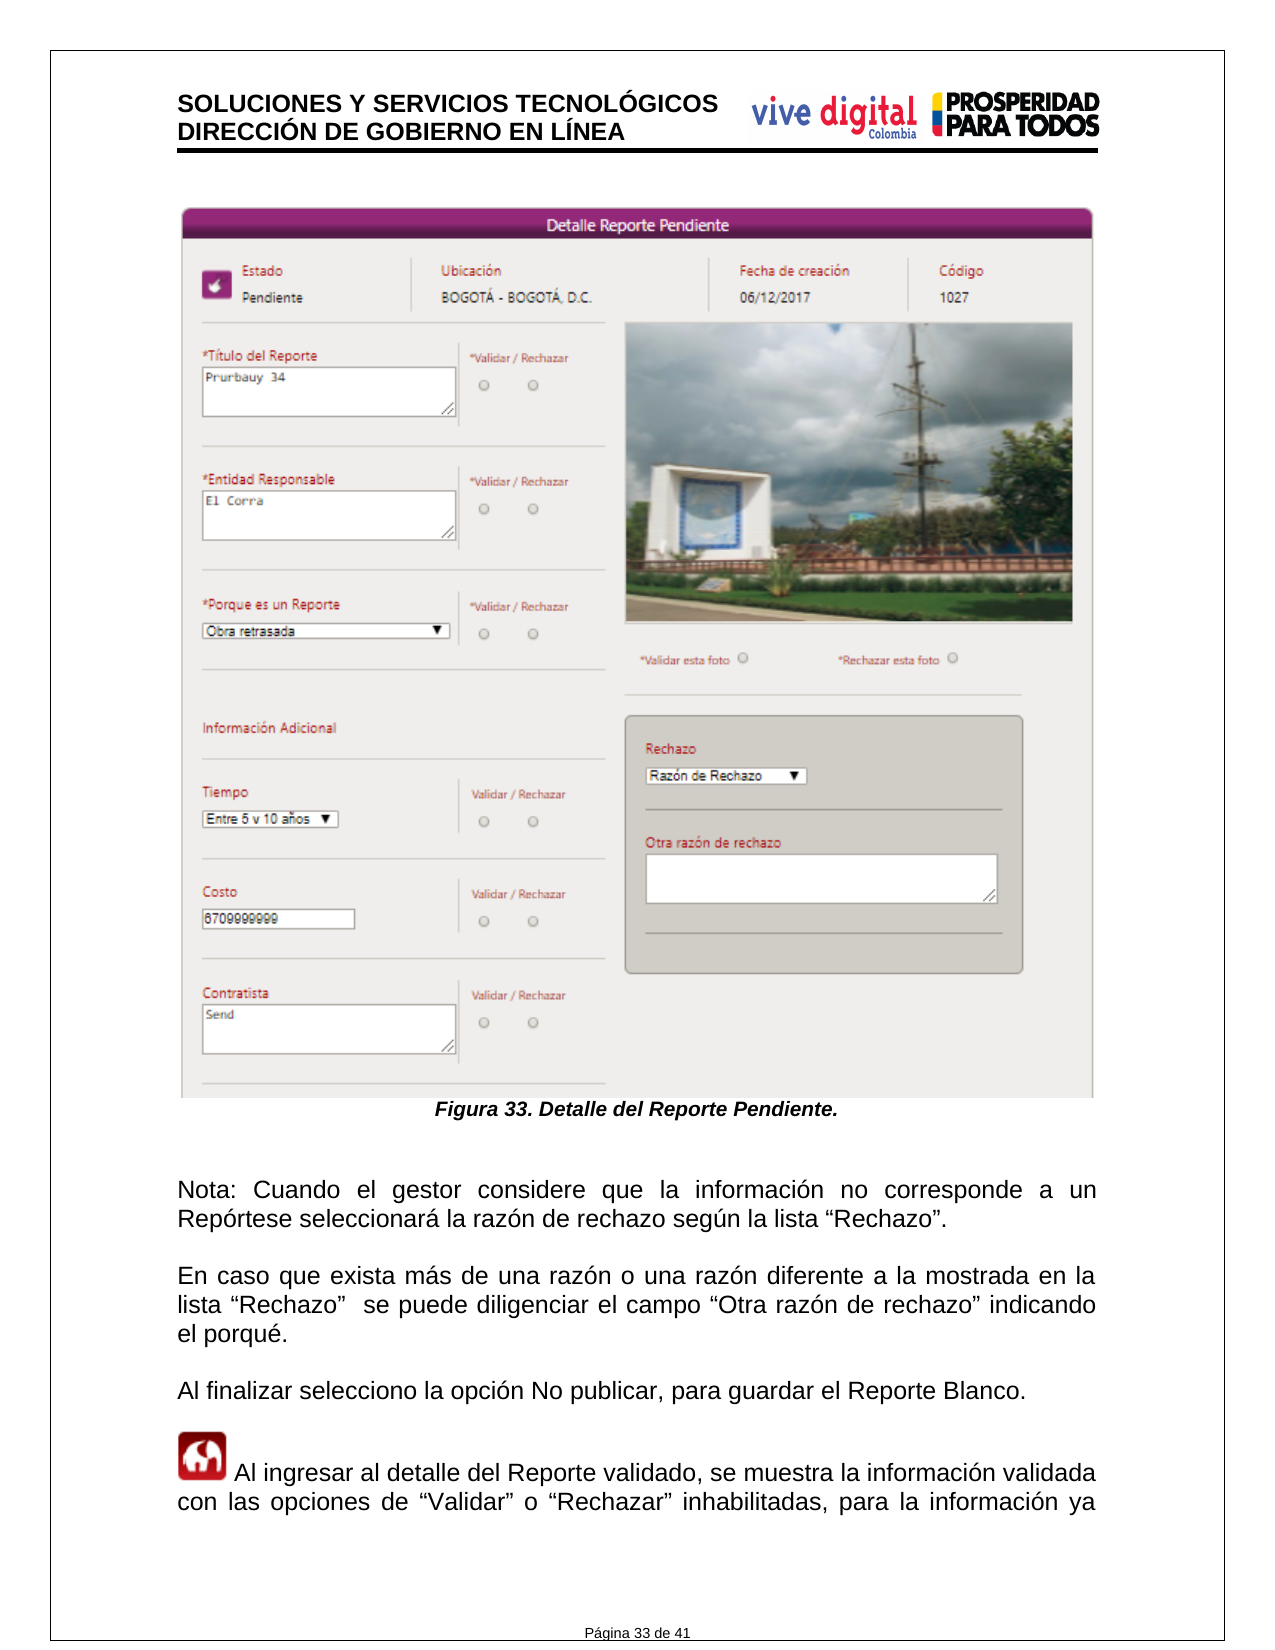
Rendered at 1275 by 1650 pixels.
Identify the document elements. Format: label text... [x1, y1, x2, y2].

picture [177, 1430, 228, 1482]
text Nota: Cuando el gestor considere que la información no corresponde a un Repórtese seleccionará la razón de rechazo según la lista “Rechazo”. [177, 1175, 1098, 1232]
picture [177, 206, 1098, 1098]
text Al finalizar selecciono la opción No publicar, para guardar el Reporte Blanco. [177, 1376, 1098, 1405]
text En caso que exista más de una razón o una razón diferente a la mostrada en la lista “Rechazo” se puede diligenciar el campo “Otra razón de rechazo” indicando el porqué. [177, 1261, 1098, 1347]
picture [746, 86, 1107, 145]
text Figura 33. Detalle del Reporte Pendiente. [177, 1098, 1098, 1121]
